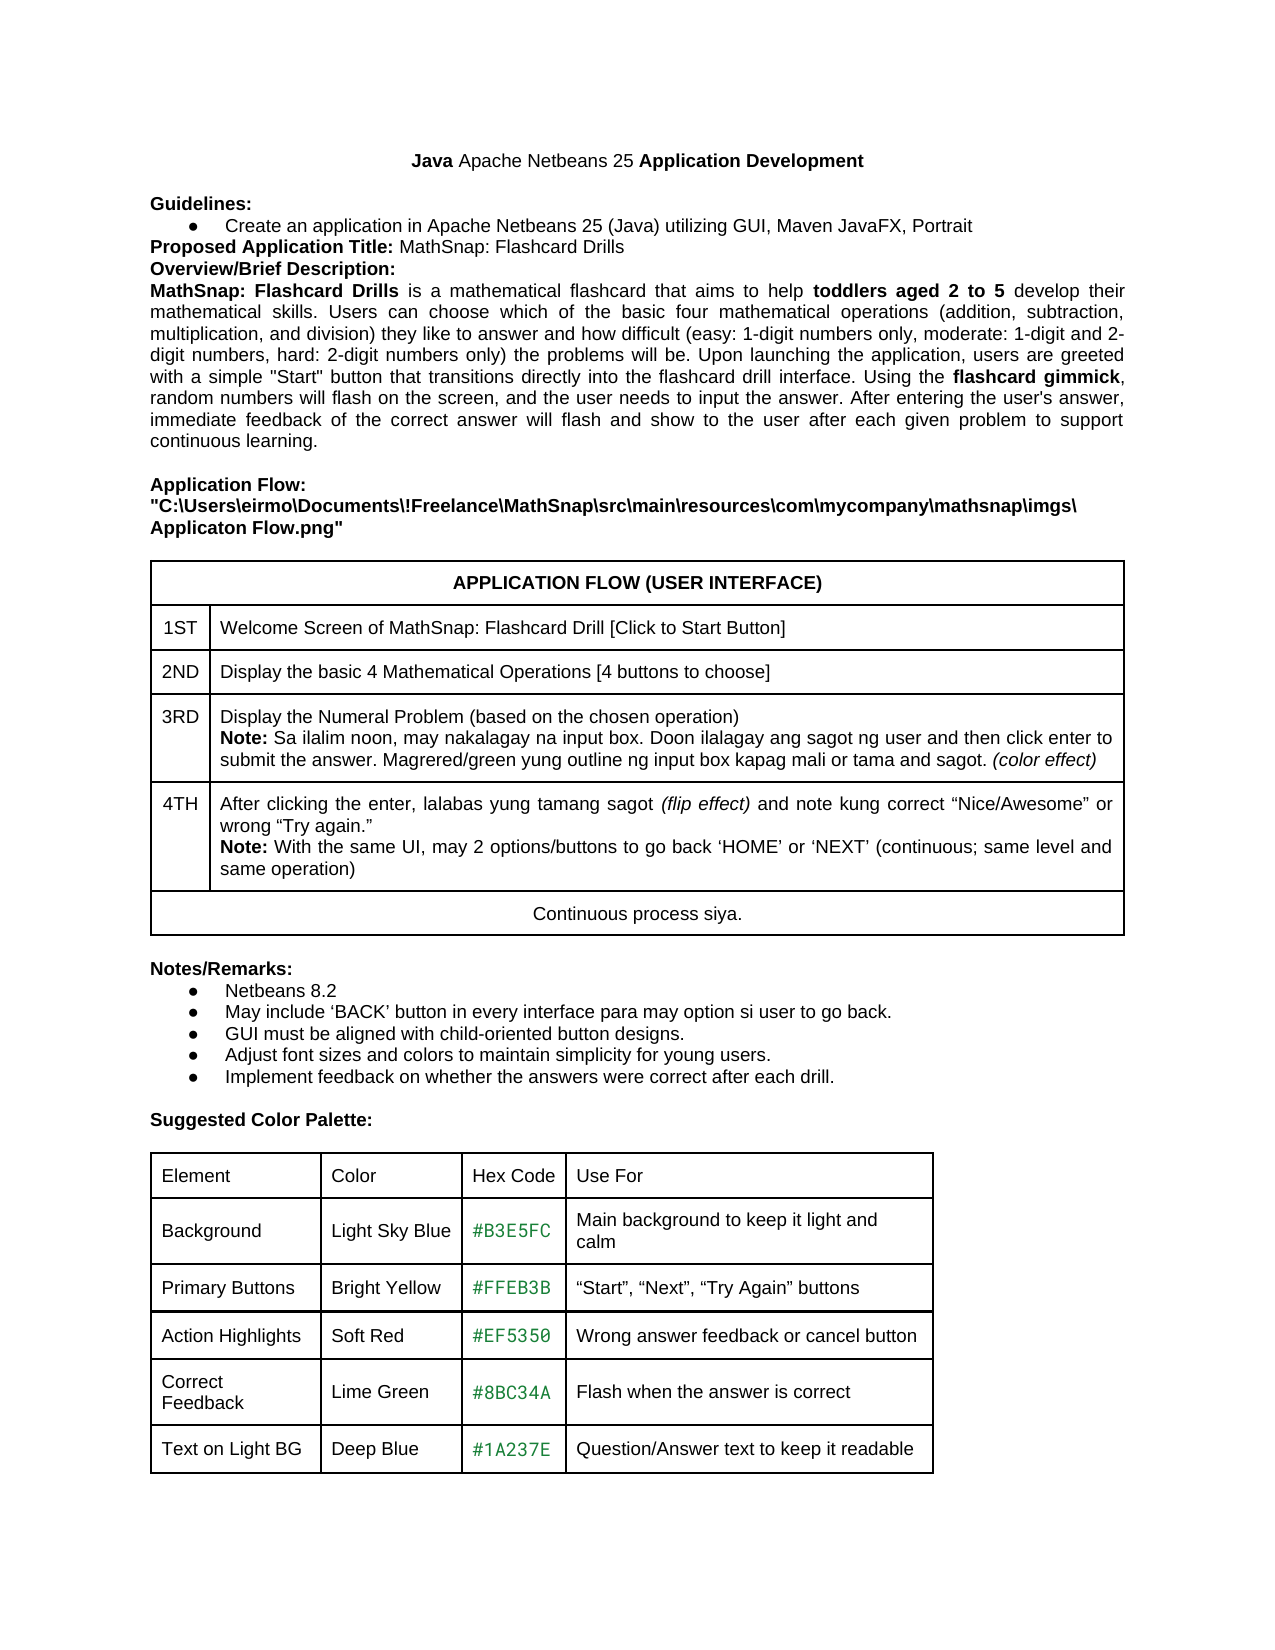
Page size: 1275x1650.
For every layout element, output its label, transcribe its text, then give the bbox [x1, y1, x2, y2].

table_cell Correct Feedback [152, 1360, 320, 1424]
list Create an application in Apache Netbeans 25 (Java) utilizing GUI, Maven JavaFX, Portrait [187, 215, 1125, 236]
table_header Element [152, 1154, 320, 1197]
text Suggested Color Palette: [150, 1109, 1125, 1131]
table_header Hex Code [463, 1154, 565, 1197]
table_header Use For [567, 1154, 932, 1197]
table_cell Display the Numeral Problem (based on the chosen operation) Note: Sa ilalim noon, may nakalagay na input box. Doon ilalagay ang sagot ng user and then click enter to submit the answer. Magrered/green yung outline ng input box kapag mali or tama and sagot. (color effect) [211, 695, 1123, 781]
list Implement feedback on whether the answers were correct after each drill. [187, 1066, 1125, 1087]
text Overview/Brief Description: [150, 258, 1125, 279]
table_cell “Start”, “Next”, “Try Again” buttons [567, 1265, 932, 1310]
text Application Flow: [150, 473, 1125, 495]
text Java Apache Netbeans 25 Application Development [150, 150, 1125, 172]
table_cell Question/Answer text to keep it readable [567, 1426, 932, 1472]
table_cell #B3E5FC [463, 1199, 565, 1263]
table_cell Main background to keep it light and calm [567, 1199, 932, 1263]
table_cell Text on Light BG [152, 1426, 320, 1472]
table_cell After clicking the enter, lalabas yung tamang sagot (flip effect) and note kung correct “Nice/Awesome” or wrong “Try again.” Note: With the same UI, may 2 options/buttons to go back ‘HOME’ or ‘NEXT’ (continuous; same level and same operation) [211, 783, 1123, 890]
table_cell 1ST [152, 606, 209, 649]
text Guidelines: [150, 193, 1125, 215]
table_header APPLICATION FLOW (USER INTERFACE) [152, 562, 1123, 604]
list GUI must be aligned with child-oriented button designs. [187, 1023, 1125, 1044]
table_cell Action Highlights [152, 1313, 320, 1358]
table_cell Wrong answer feedback or cancel button [567, 1313, 932, 1358]
table_cell Flash when the answer is correct [567, 1360, 932, 1424]
list May include ‘BACK’ button in every interface para may option si user to go back. [187, 1001, 1125, 1023]
table_cell 4TH [152, 783, 209, 890]
text "C:\Users\eirmo\Documents\!Freelance\MathSnap\src\main\resources\com\mycompany\mathsnap\imgs\Applicaton Flow.png" [150, 495, 1125, 538]
text Proposed Application Title: MathSnap: Flashcard Drills [150, 236, 1125, 258]
table_header Color [322, 1154, 461, 1197]
table_cell #1A237E [463, 1426, 565, 1472]
table_cell #EF5350 [463, 1313, 565, 1358]
table_cell Welcome Screen of MathSnap: Flashcard Drill [Click to Start Button] [211, 606, 1123, 649]
text MathSnap: Flashcard Drills is a mathematical flashcard that aims to help toddlers aged 2 to 5 develop their mathematical skills. Users can choose which of the basic four mathematical operations (addition, subtraction, multiplication, and division) they like to answer and how difficult (easy: 1-digit numbers only, moderate: 1-digit and 2-digit numbers, hard: 2-digit numbers only) the problems will be. Upon launching the application, users are greeted with a simple "Start" button that transitions directly into the flashcard drill interface. Using the flashcard gimmick, random numbers will flash on the screen, and the user needs to input the answer. After entering the user's answer, immediate feedback of the correct answer will flash and show to the user after each given problem to support continuous learning. [150, 279, 1125, 452]
table_cell Display the basic 4 Mathematical Operations [4 buttons to choose] [211, 651, 1123, 693]
table_cell #8BC34A [463, 1360, 565, 1424]
table_cell Soft Red [322, 1313, 461, 1358]
list Adjust font sizes and colors to maintain simplicity for young users. [187, 1044, 1125, 1066]
table_cell Deep Blue [322, 1426, 461, 1472]
table_cell 2ND [152, 651, 209, 693]
table_cell Primary Buttons [152, 1265, 320, 1310]
text Notes/Remarks: [150, 958, 1125, 979]
table_cell Continuous process siya. [152, 892, 1123, 934]
table_cell Bright Yellow [322, 1265, 461, 1310]
table_cell 3RD [152, 695, 209, 781]
list Netbeans 8.2 [187, 979, 1125, 1001]
table_cell #FFEB3B [463, 1265, 565, 1310]
table_cell Light Sky Blue [322, 1199, 461, 1263]
table_cell Background [152, 1199, 320, 1263]
table_cell Lime Green [322, 1360, 461, 1424]
